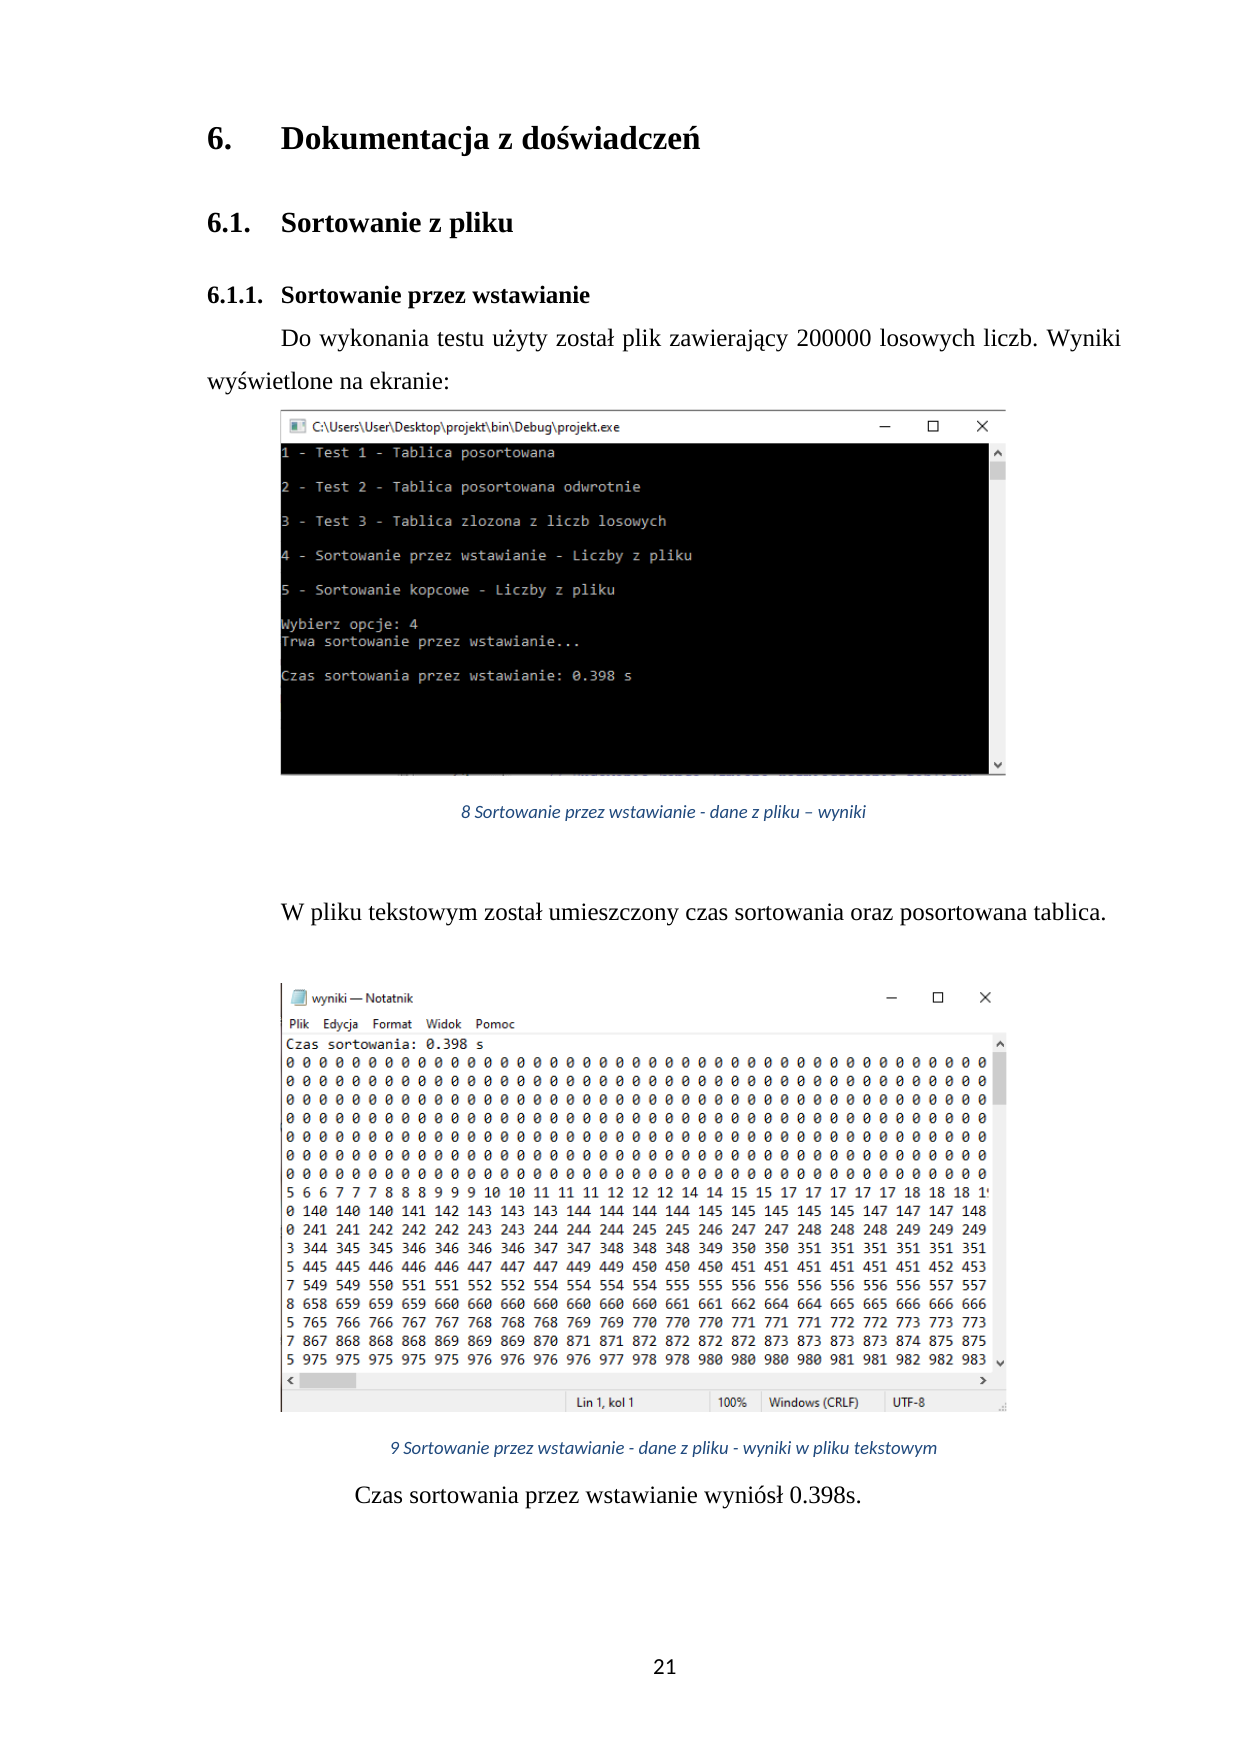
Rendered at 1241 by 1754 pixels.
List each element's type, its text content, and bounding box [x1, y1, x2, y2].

text Czas sortowania przez wstawianie wyniósł 0.398s. [207, 1480, 1122, 1509]
text 8 Sortowanie przez wstawianie - dane z pliku – wyniki [207, 800, 1122, 823]
subtitle Sortowanie przez wstawianie [207, 280, 1122, 309]
subtitle Sortowanie z pliku [207, 205, 1122, 238]
picture [280, 983, 1007, 1412]
text 9 Sortowanie przez wstawianie - dane z pliku - wyniki w pliku tekstowym [207, 1436, 1122, 1459]
subtitle Dokumentacja z doświadczeń [207, 118, 1122, 156]
text W pliku tekstowym został umieszczony czas sortowania oraz posortowana tablica. [207, 897, 1122, 926]
picture [280, 409, 1006, 776]
text Do wykonania testu użyty został plik zawierający 200000 losowych liczb. Wyniki wyświetlone na ekranie: [207, 323, 1122, 395]
